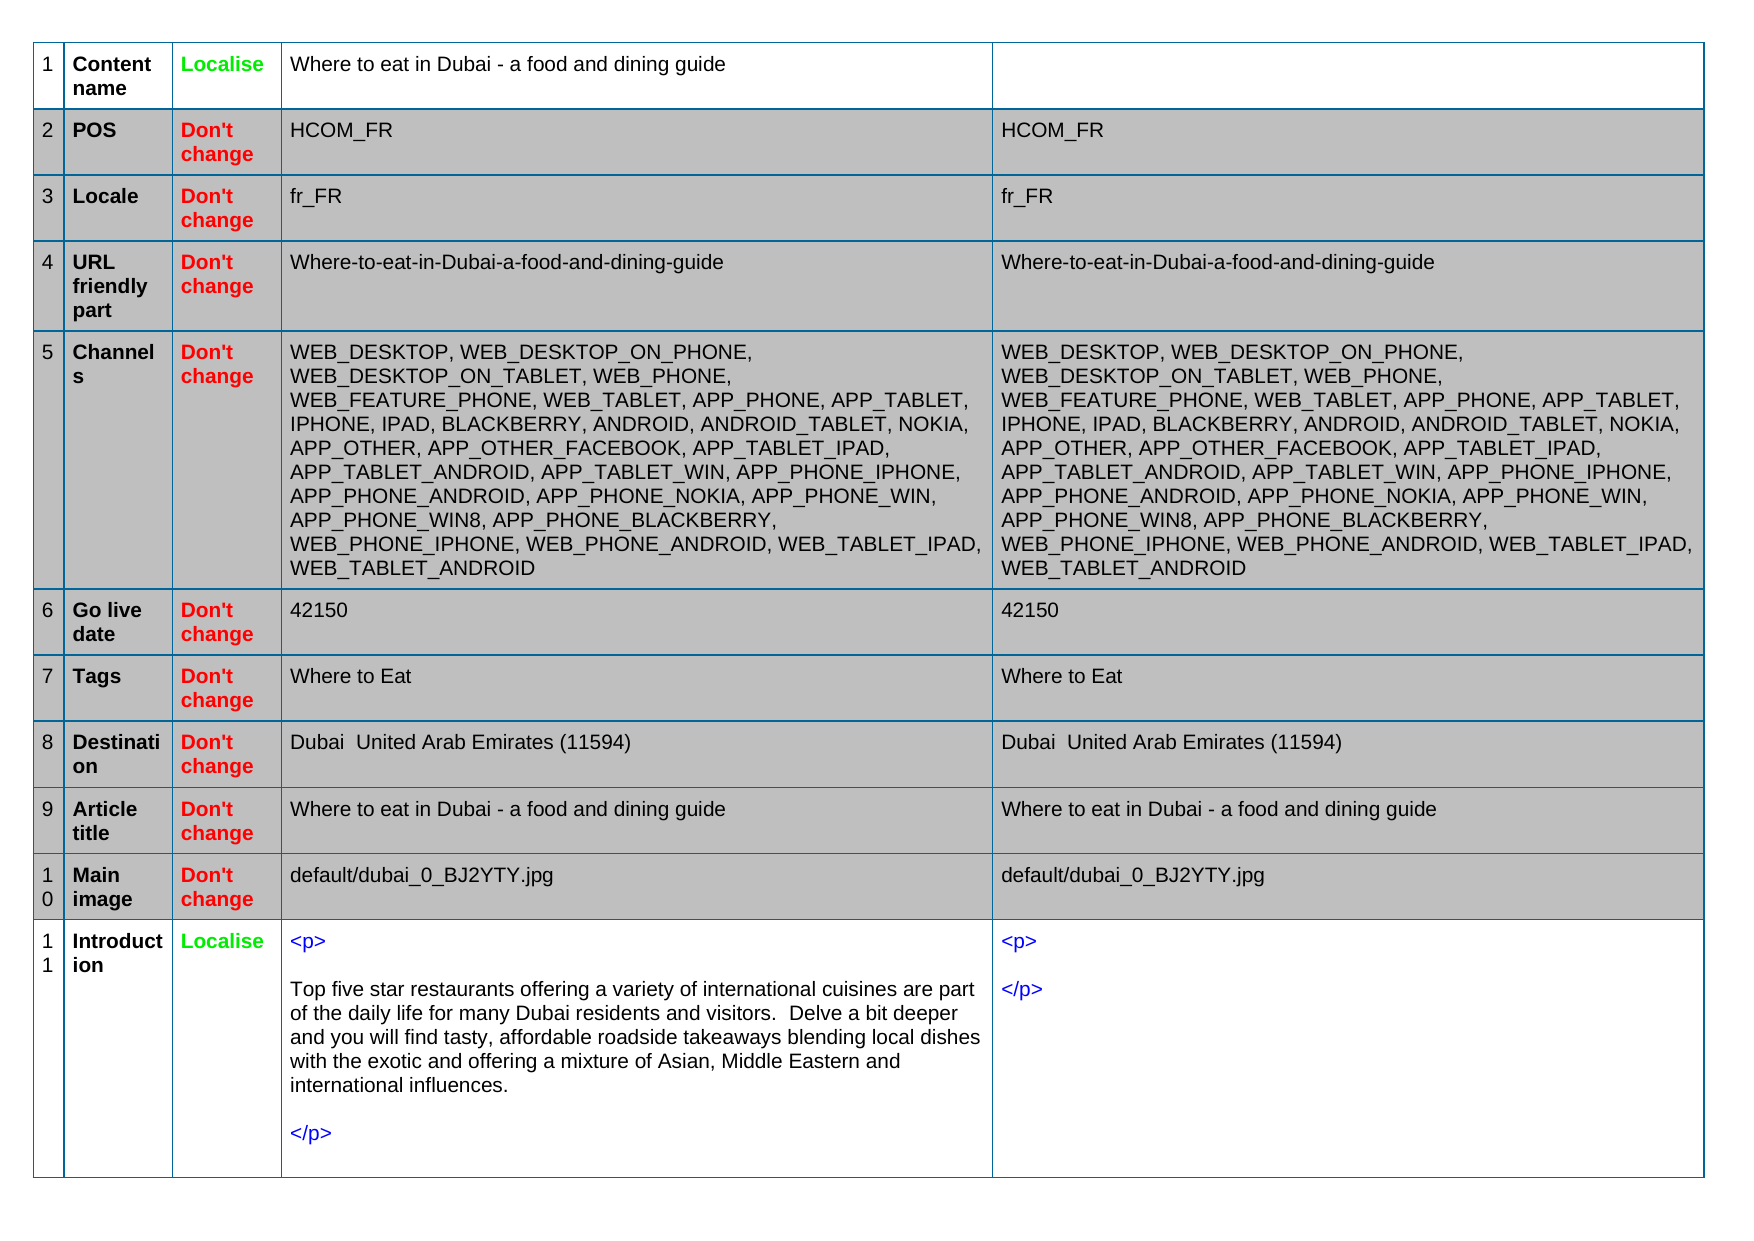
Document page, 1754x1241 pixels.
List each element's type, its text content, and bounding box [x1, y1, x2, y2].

table_cell 9 [34, 788, 63, 853]
table_cell 42150 [993, 590, 1703, 654]
table_cell Destination [65, 722, 172, 786]
table_cell Don't change [173, 656, 281, 720]
table_cell 7 [34, 656, 63, 720]
table_cell Where to Eat [282, 656, 992, 720]
table_cell 10 [34, 854, 63, 919]
table_cell <p> </p> [993, 920, 1703, 1177]
table_cell Channels [65, 332, 172, 588]
table_cell 42150 [282, 590, 992, 654]
table_cell <p> Top five star restaurants offering a variety of international cuisines are part of the daily life for many Dubai residents and visitors. Delve a bit deeper and you will find tasty, affordable roadside takeaways blending local dishes with the exotic and offering a mixture of Asian, Middle Eastern and international influences. </p> [282, 920, 992, 1177]
table_cell default/dubai_0_BJ2YTY.jpg [282, 854, 992, 919]
table_cell HCOM_FR [993, 110, 1703, 174]
table_cell Where-to-eat-in-Dubai-a-food-and-dining-guide [993, 242, 1703, 330]
table_cell Article title [65, 788, 172, 853]
table_cell URL friendly part [65, 242, 172, 330]
table_cell 11 [34, 920, 63, 1177]
table_header Where to eat in Dubai - a food and dining guide [282, 43, 992, 108]
table_cell 2 [34, 110, 63, 174]
table_cell fr_FR [993, 176, 1703, 240]
table_cell Tags [65, 656, 172, 720]
table_cell Locale [65, 176, 172, 240]
table_cell fr_FR [282, 176, 992, 240]
table_cell default/dubai_0_BJ2YTY.jpg [993, 854, 1703, 919]
table_header [993, 43, 1703, 108]
table_cell 5 [34, 332, 63, 588]
table_cell 3 [34, 176, 63, 240]
table_cell Introduction [65, 920, 172, 1177]
table_cell Don't change [173, 722, 281, 786]
table_cell Where to eat in Dubai - a food and dining guide [282, 788, 992, 853]
table_cell Don't change [173, 242, 281, 330]
table_cell 6 [34, 590, 63, 654]
table_cell Dubai United Arab Emirates (11594) [282, 722, 992, 786]
table_header Content name [65, 43, 172, 108]
table_cell Don't change [173, 590, 281, 654]
table_cell WEB_DESKTOP, WEB_DESKTOP_ON_PHONE, WEB_DESKTOP_ON_TABLET, WEB_PHONE, WEB_FEATURE_PHONE, WEB_TABLET, APP_PHONE, APP_TABLET, IPHONE, IPAD, BLACKBERRY, ANDROID, ANDROID_TABLET, NOKIA, APP_OTHER, APP_OTHER_FACEBOOK, APP_TABLET_IPAD, APP_TABLET_ANDROID, APP_TABLET_WIN, APP_PHONE_IPHONE, APP_PHONE_ANDROID, APP_PHONE_NOKIA, APP_PHONE_WIN, APP_PHONE_WIN8, APP_PHONE_BLACKBERRY, WEB_PHONE_IPHONE, WEB_PHONE_ANDROID, WEB_TABLET_IPAD, WEB_TABLET_ANDROID [993, 332, 1703, 588]
table_cell Don't change [173, 110, 281, 174]
table_cell Don't change [173, 176, 281, 240]
table_cell Where to Eat [993, 656, 1703, 720]
table_cell Don't change [173, 788, 281, 853]
table_cell Dubai United Arab Emirates (11594) [993, 722, 1703, 786]
table_cell POS [65, 110, 172, 174]
table_cell Where to eat in Dubai - a food and dining guide [993, 788, 1703, 853]
table_header Localise [173, 43, 281, 108]
table_cell 8 [34, 722, 63, 786]
table_cell HCOM_FR [282, 110, 992, 174]
table_cell Main image [65, 854, 172, 919]
table_header 1 [34, 43, 63, 108]
table_cell Don't change [173, 854, 281, 919]
table_cell Where-to-eat-in-Dubai-a-food-and-dining-guide [282, 242, 992, 330]
table_cell WEB_DESKTOP, WEB_DESKTOP_ON_PHONE, WEB_DESKTOP_ON_TABLET, WEB_PHONE, WEB_FEATURE_PHONE, WEB_TABLET, APP_PHONE, APP_TABLET, IPHONE, IPAD, BLACKBERRY, ANDROID, ANDROID_TABLET, NOKIA, APP_OTHER, APP_OTHER_FACEBOOK, APP_TABLET_IPAD, APP_TABLET_ANDROID, APP_TABLET_WIN, APP_PHONE_IPHONE, APP_PHONE_ANDROID, APP_PHONE_NOKIA, APP_PHONE_WIN, APP_PHONE_WIN8, APP_PHONE_BLACKBERRY, WEB_PHONE_IPHONE, WEB_PHONE_ANDROID, WEB_TABLET_IPAD, WEB_TABLET_ANDROID [282, 332, 992, 588]
table_cell 4 [34, 242, 63, 330]
table_cell Don't change [173, 332, 281, 588]
table_cell Localise [173, 920, 281, 1177]
table_cell Go live date [65, 590, 172, 654]
